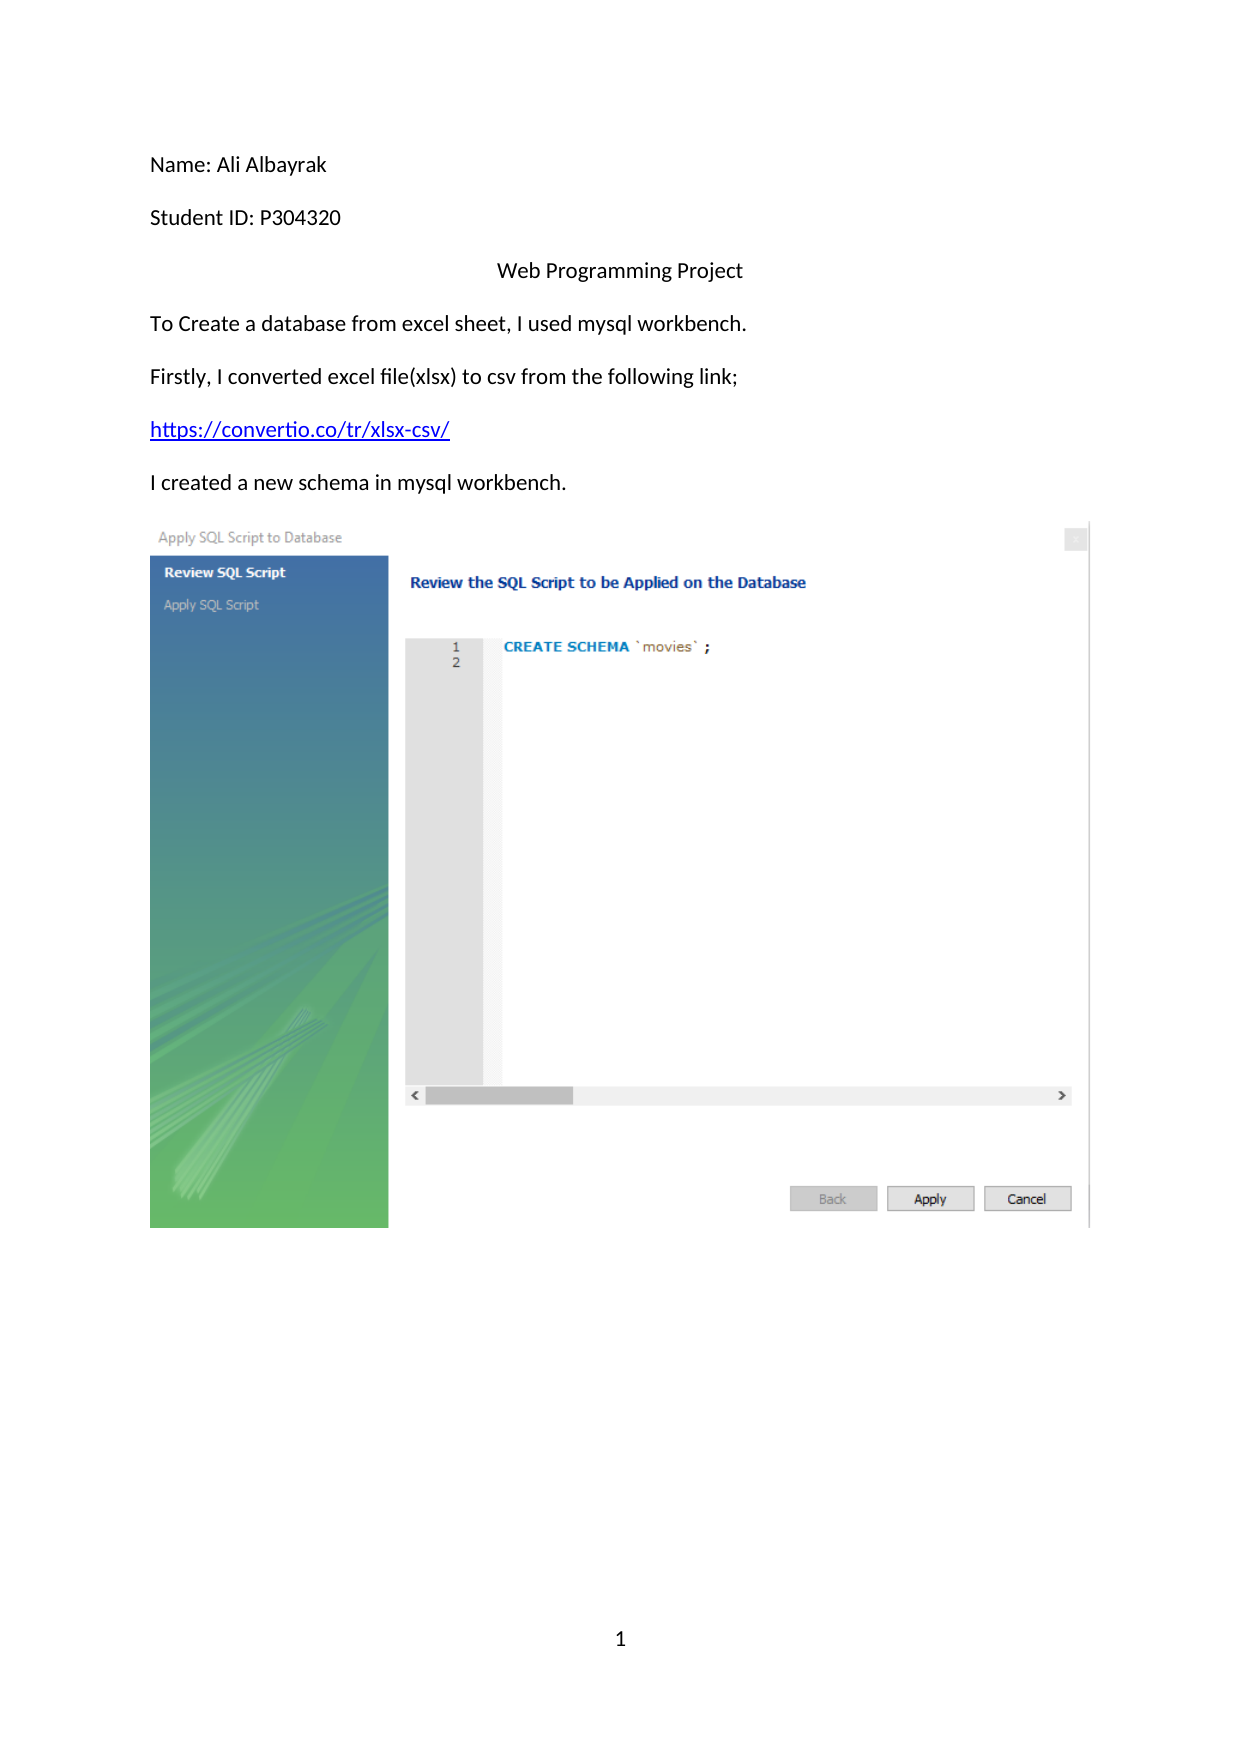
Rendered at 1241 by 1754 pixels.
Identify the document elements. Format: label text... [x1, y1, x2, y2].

picture [150, 521, 1091, 1228]
text To Create a database from excel sheet, I used mysql workbench. [150, 309, 1090, 337]
text Name: Ali Albayrak [150, 150, 1090, 178]
text Web Programming Project [150, 256, 1090, 284]
text I created a new schema in mysql workbench. [150, 468, 1090, 496]
text https://convertio.co/tr/xlsx-csv/ [150, 415, 1090, 443]
text Student ID: P304320 [150, 203, 1090, 231]
text Firstly, I converted excel file(xlsx) to csv from the following link; [150, 362, 1090, 390]
